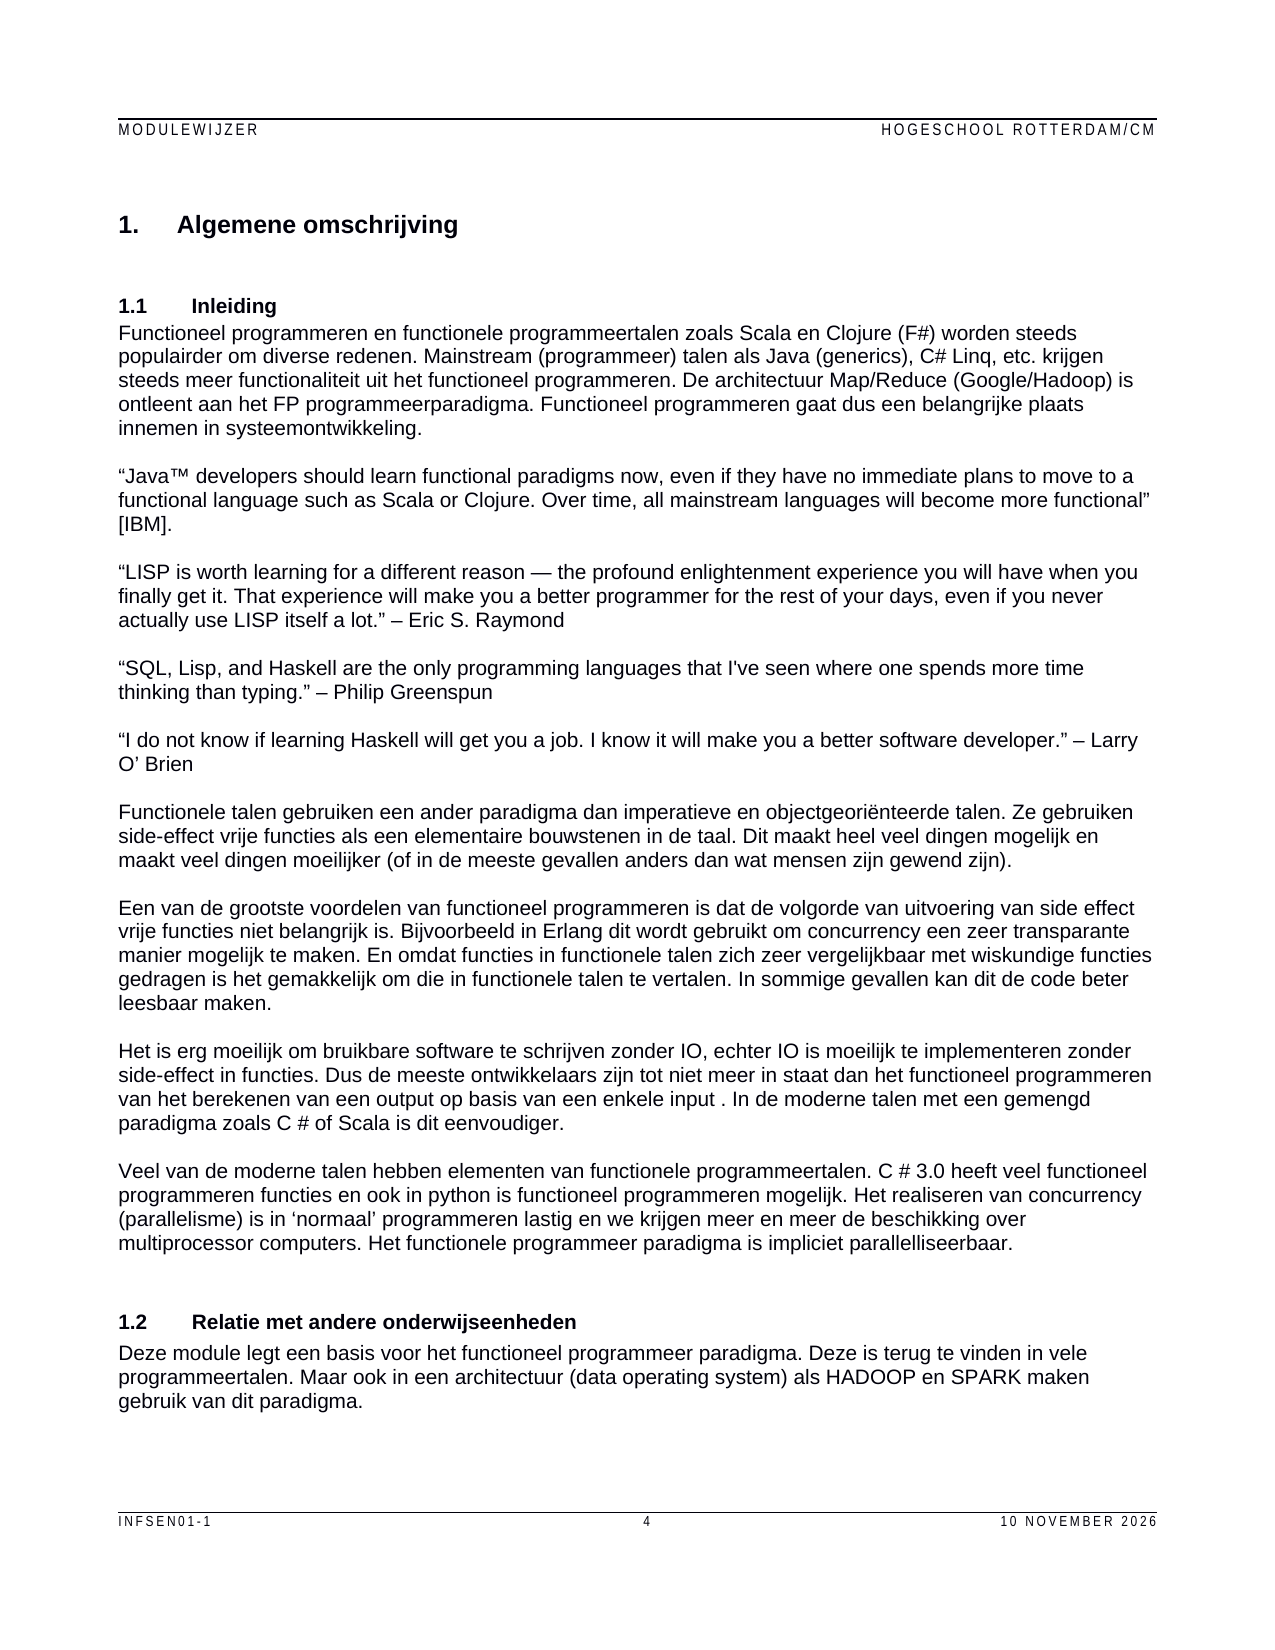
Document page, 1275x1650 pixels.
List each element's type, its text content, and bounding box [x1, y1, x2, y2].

text Functioneel programmeren en functionele programmeertalen zoals Scala en Clojure (F#) worden steeds populairder om diverse redenen. Mainstream (programmeer) talen als Java (generics), C# Linq, etc. krijgen steeds meer functionaliteit uit het functioneel programmeren. De architectuur Map/Reduce (Google/Hadoop) is ontleent aan het FP programmeerparadigma. Functioneel programmeren gaat dus een belangrijke plaats innemen in systeemontwikkeling. [118, 320, 1157, 440]
subtitle 1. Algemene omschrijving [118, 210, 1157, 239]
text “LISP is worth learning for a different reason — the profound enlightenment experience you will have when you finally get it. That experience will make you a better programmer for the rest of your days, even if you never actually use LISP itself a lot.” – Eric S. Raymond [118, 560, 1157, 632]
subtitle Relatie met andere onderwijseenheden [118, 1310, 1157, 1334]
text “I do not know if learning Haskell will get you a job. I know it will make you a better software developer.” – Larry O’ Brien [118, 728, 1157, 776]
text Veel van de moderne talen hebben elementen van functionele programmeertalen. C # 3.0 heeft veel functioneel programmeren functies en ook in python is functioneel programmeren mogelijk. Het realiseren van concurrency (parallelisme) is in ‘normaal’ programmeren lastig en we krijgen meer en meer de beschikking over multiprocessor computers. Het functionele programmeer paradigma is impliciet parallelliseerbaar. [118, 1159, 1157, 1255]
text “Java™ developers should learn functional paradigms now, even if they have no immediate plans to move to a functional language such as Scala or Clojure. Over time, all mainstream languages will become more functional” [IBM]. [118, 464, 1157, 536]
text Functionele talen gebruiken een ander paradigma dan imperatieve en objectgeoriënteerde talen. Ze gebruiken side-effect vrije functies als een elementaire bouwstenen in de taal. Dit maakt heel veel dingen mogelijk en maakt veel dingen moeilijker (of in de meeste gevallen anders dan wat mensen zijn gewend zijn). [118, 799, 1157, 871]
text Een van de grootste voordelen van functioneel programmeren is dat de volgorde van uitvoering van side effect vrije functies niet belangrijk is. Bijvoorbeeld in Erlang dit wordt gebruikt om concurrency een zeer transparante manier mogelijk te maken. En omdat functies in functionele talen zich zeer vergelijkbaar met wiskundige functies gedragen is het gemakkelijk om die in functionele talen te vertalen. In sommige gevallen kan dit de code beter leesbaar maken. [118, 895, 1157, 1015]
text Het is erg moeilijk om bruikbare software te schrijven zonder IO, echter IO is moeilijk te implementeren zonder side-effect in functies. Dus de meeste ontwikkelaars zijn tot niet meer in staat dan het functioneel programmeren van het berekenen van een output op basis van een enkele input . In de moderne talen met een gemengd paradigma zoals C # of Scala is dit eenvoudiger. [118, 1039, 1157, 1135]
subtitle Inleiding [118, 294, 1157, 318]
text “SQL, Lisp, and Haskell are the only programming languages that I've seen where one spends more time thinking than typing.” – Philip Greenspun [118, 656, 1157, 704]
text Deze module legt een basis voor het functioneel programmeer paradigma. Deze is terug te vinden in vele programmeertalen. Maar ook in een architectuur (data operating system) als HADOOP en SPARK maken gebruik van dit paradigma. [118, 1341, 1157, 1413]
